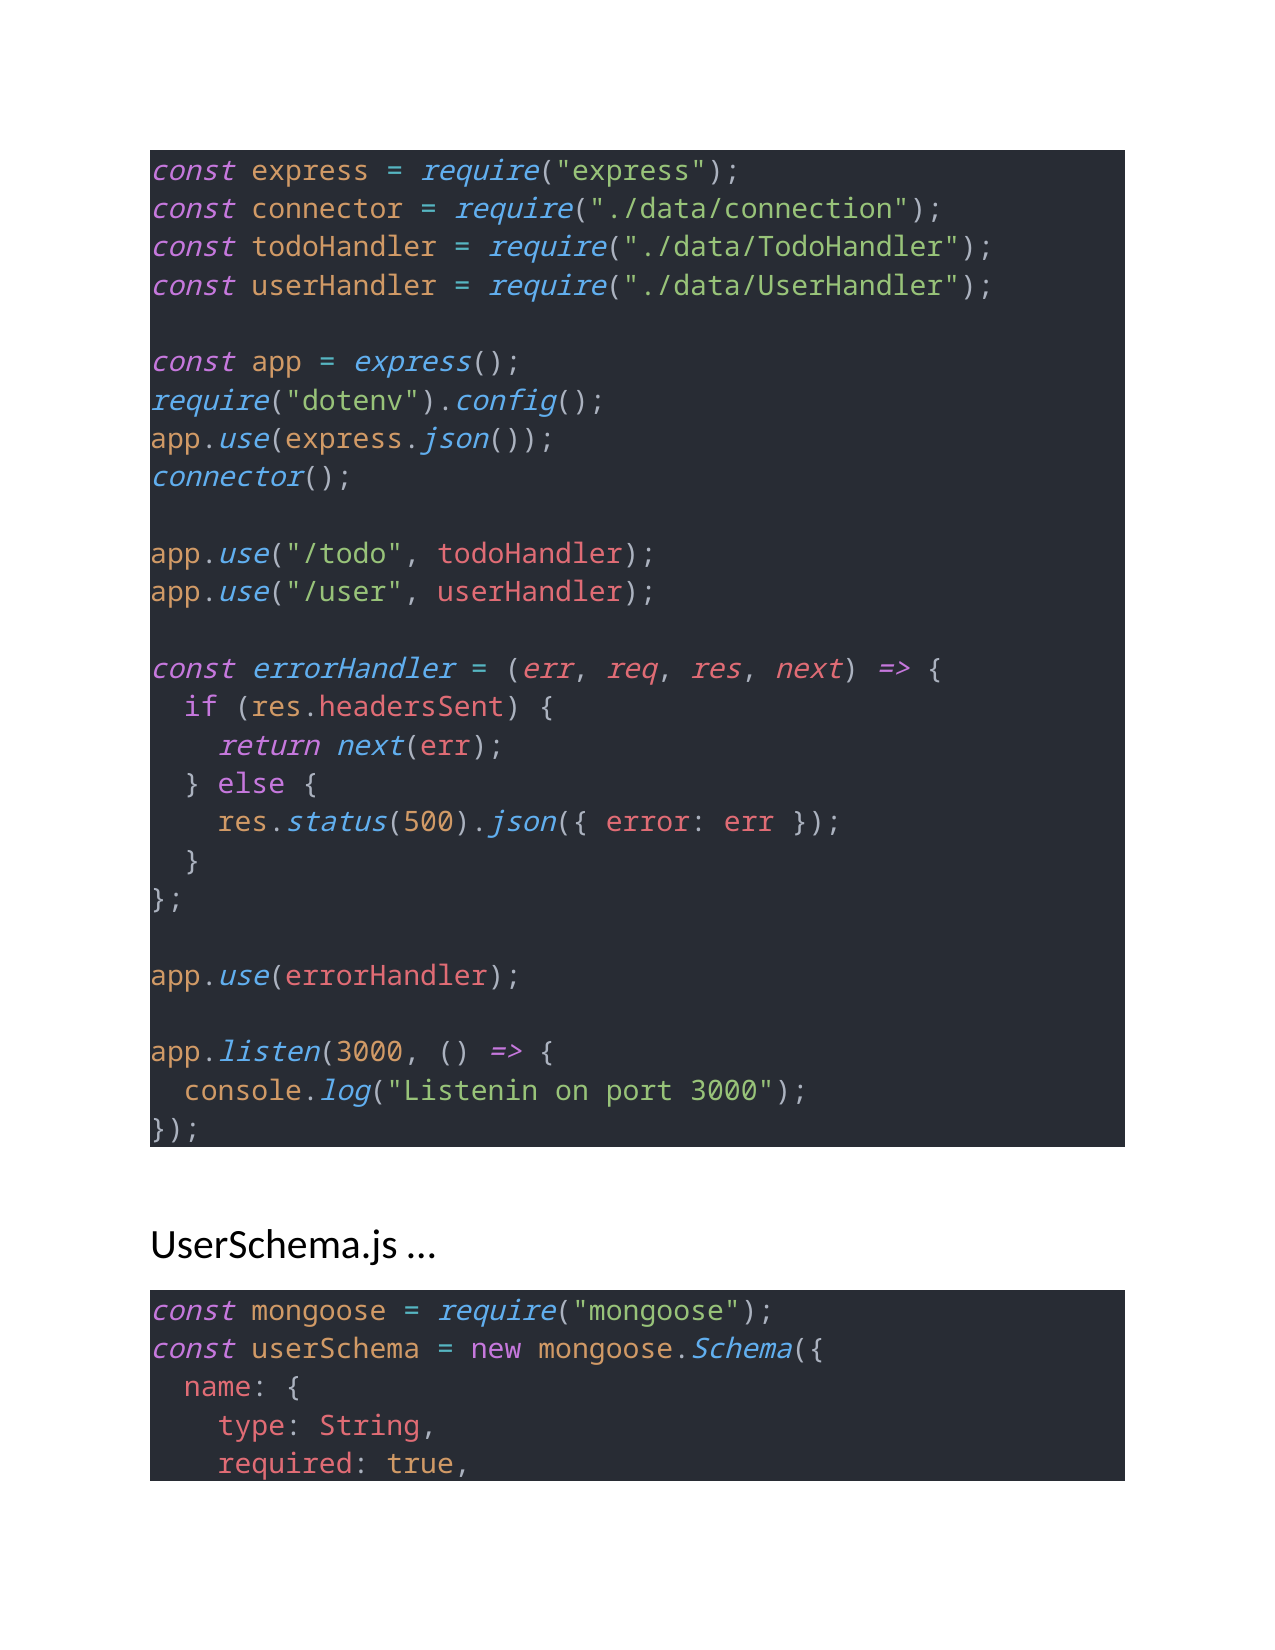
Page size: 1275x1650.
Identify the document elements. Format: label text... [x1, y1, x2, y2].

text } else { [150, 763, 1125, 802]
text const userSchema = new mongoose.Schema({ [150, 1328, 1125, 1366]
text name: { [150, 1366, 1125, 1405]
text const app = express(); [150, 342, 1125, 380]
text app.use("/todo", todoHandler); [150, 533, 1125, 572]
text app.use(express.json()); [150, 418, 1125, 457]
text connector(); [150, 457, 1125, 495]
text return next(err); [150, 725, 1125, 763]
text const errorHandler = (err, req, res, next) => { [150, 648, 1125, 687]
text app.use(errorHandler); [150, 955, 1125, 993]
text const userHandler = require("./data/UserHandler"); [150, 265, 1125, 303]
text const connector = require("./data/connection"); [150, 188, 1125, 227]
text }; [150, 878, 1125, 917]
text }); [150, 1108, 1125, 1147]
text app.listen(3000, () => { [150, 1032, 1125, 1070]
text console.log("Listenin on port 3000"); [150, 1070, 1125, 1108]
text app.use("/user", userHandler); [150, 572, 1125, 610]
text if (res.headersSent) { [150, 687, 1125, 725]
text res.status(500).json({ error: err }); [150, 802, 1125, 840]
text const mongoose = require("mongoose"); [150, 1290, 1125, 1328]
text required: true, [150, 1443, 1125, 1481]
text } [150, 840, 1125, 878]
text const todoHandler = require("./data/TodoHandler"); [150, 227, 1125, 265]
text require("dotenv").config(); [150, 380, 1125, 418]
text type: String, [150, 1405, 1125, 1443]
text const express = require("express"); [150, 150, 1125, 188]
text UserSchema.js … [150, 1218, 1125, 1269]
